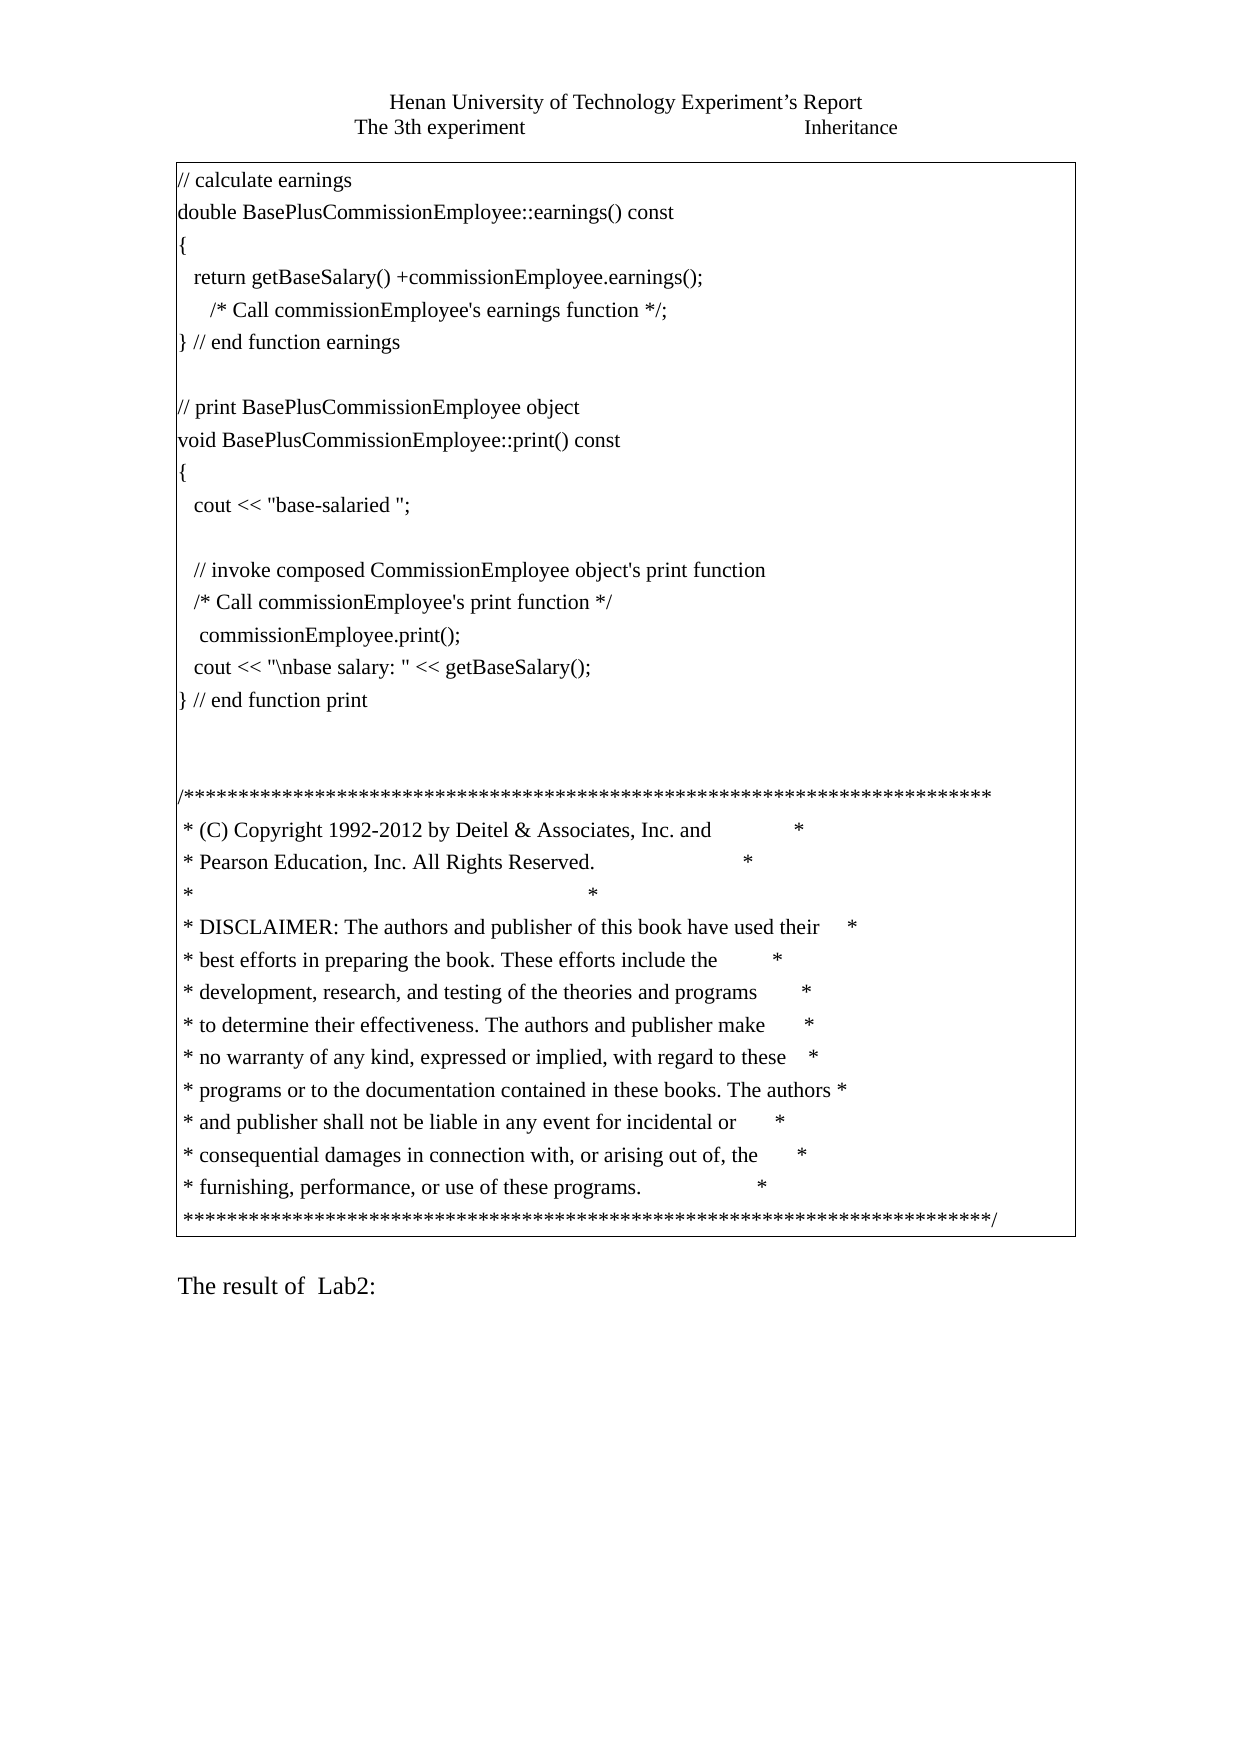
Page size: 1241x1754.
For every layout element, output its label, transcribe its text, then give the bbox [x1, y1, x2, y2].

text /* Call commissionEmployee's earnings function */; [177, 293, 1075, 326]
text * DISCLAIMER: The authors and publisher of this book have used their * [177, 911, 1075, 943]
text * (C) Copyright 1992-2012 by Deitel & Associates, Inc. and * [177, 813, 1075, 846]
text { [177, 456, 1075, 488]
text * no warranty of any kind, expressed or implied, with regard to these * [177, 1041, 1075, 1073]
text // calculate earnings [177, 163, 1075, 196]
text **************************************************************************/ [177, 1202, 1075, 1236]
text void BasePlusCommissionEmployee::print() const [177, 423, 1075, 456]
text * best efforts in preparing the book. These efforts include the * [177, 943, 1075, 976]
text commissionEmployee.print(); [177, 618, 1075, 651]
text cout << "base-salaried "; [177, 488, 1075, 521]
text cout << "\nbase salary: " << getBaseSalary(); [177, 651, 1075, 683]
text * programs or to the documentation contained in these books. The authors * [177, 1073, 1075, 1106]
text * development, research, and testing of the theories and programs * [177, 976, 1075, 1008]
text /************************************************************************** [177, 781, 1075, 813]
text * * [177, 878, 1075, 911]
text { [177, 228, 1075, 261]
text } // end function earnings [177, 326, 1075, 358]
text // invoke composed CommissionEmployee object's print function [177, 553, 1075, 586]
text The result of Lab2: [177, 1269, 1075, 1302]
text double BasePlusCommissionEmployee::earnings() const [177, 196, 1075, 228]
text * to determine their effectiveness. The authors and publisher make * [177, 1008, 1075, 1041]
text return getBaseSalary() +commissionEmployee.earnings(); [177, 261, 1075, 293]
text * furnishing, performance, or use of these programs. * [177, 1171, 1075, 1202]
text // print BasePlusCommissionEmployee object [177, 391, 1075, 423]
text } // end function print [177, 683, 1075, 716]
text /* Call commissionEmployee's print function */ [177, 586, 1075, 618]
text * Pearson Education, Inc. All Rights Reserved. * [177, 846, 1075, 878]
text * and publisher shall not be liable in any event for incidental or * [177, 1106, 1075, 1138]
text * consequential damages in connection with, or arising out of, the * [177, 1138, 1075, 1171]
